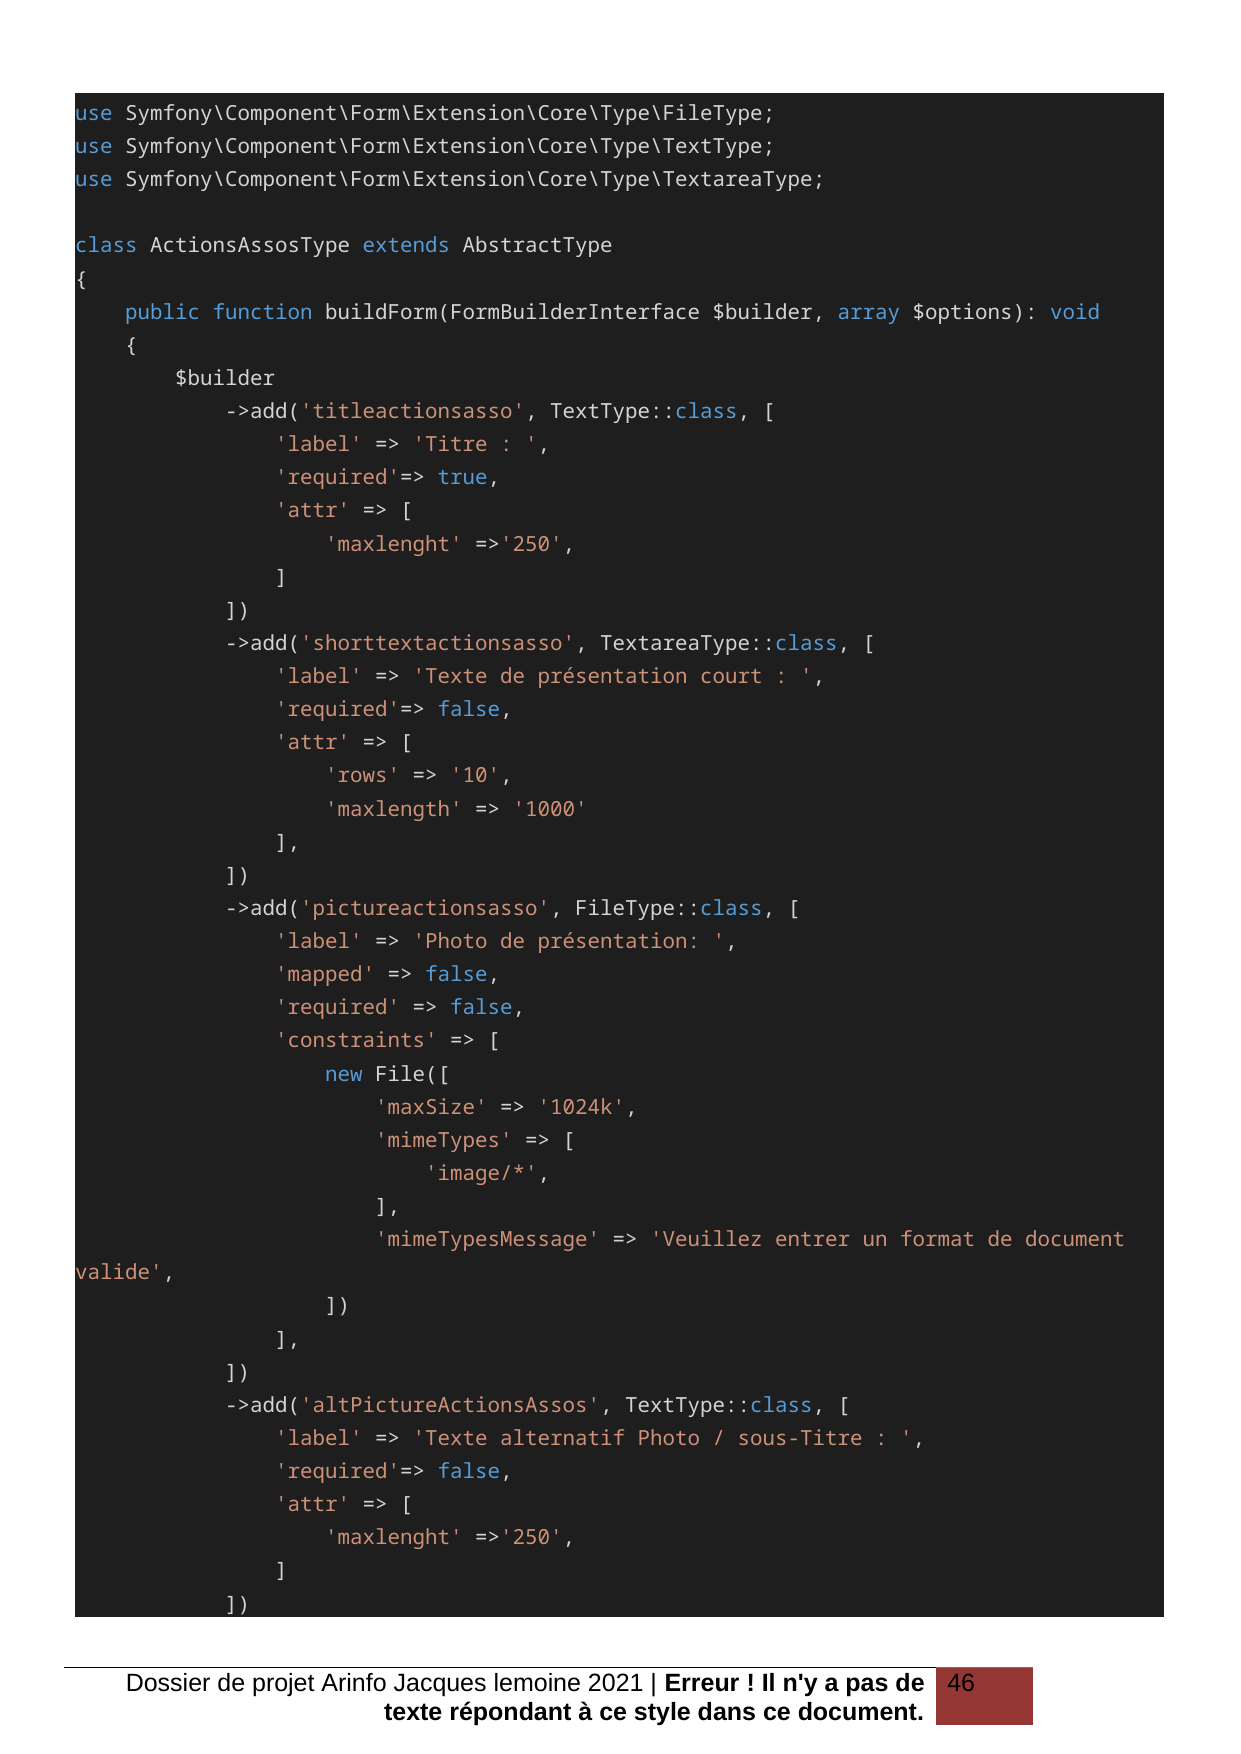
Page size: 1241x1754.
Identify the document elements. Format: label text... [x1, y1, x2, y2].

text 'required' => false, [75, 988, 1164, 1021]
text ], [75, 822, 1164, 855]
text 'maxlength' => '1000' [75, 789, 1164, 822]
text new File([ [75, 1054, 1164, 1087]
text 'required'=> true, [75, 458, 1164, 491]
text use Symfony\Component\Form\Extension\Core\Type\FileType; [75, 93, 1164, 126]
text ] [75, 1551, 1164, 1584]
text 'required'=> false, [75, 1451, 1164, 1484]
text ->add('shorttextactionsasso', TextareaType::class, [ [75, 623, 1164, 656]
text ->add('altPictureActionsAssos', TextType::class, [ [75, 1385, 1164, 1418]
text ->add('titleactionsasso', TextType::class, [ [75, 391, 1164, 424]
text 'attr' => [ [75, 723, 1164, 756]
text 'label' => 'Titre : ', [75, 424, 1164, 458]
text 'mimeTypesMessage' => 'Veuillez entrer un format de document valide', [75, 1219, 1164, 1286]
text 'maxlenght' =>'250', [75, 524, 1164, 557]
text ], [75, 1186, 1164, 1219]
text 'mapped' => false, [75, 954, 1164, 988]
text { [75, 325, 1164, 358]
text ]) [75, 590, 1164, 623]
text 'maxSize' => '1024k', [75, 1087, 1164, 1120]
text { [75, 259, 1164, 292]
text use Symfony\Component\Form\Extension\Core\Type\TextareaType; [75, 159, 1164, 193]
text ]) [75, 855, 1164, 888]
text 'label' => 'Texte alternatif Photo / sous-Titre : ', [75, 1418, 1164, 1451]
text 'maxlenght' =>'250', [75, 1518, 1164, 1551]
text 'attr' => [ [75, 491, 1164, 524]
text ]) [75, 1286, 1164, 1319]
text $builder [75, 358, 1164, 391]
text 'required'=> false, [75, 689, 1164, 723]
text public function buildForm(FormBuilderInterface $builder, array $options): void [75, 292, 1164, 325]
text ]) [75, 1584, 1164, 1617]
text ] [75, 557, 1164, 590]
text ->add('pictureactionsasso', FileType::class, [ [75, 888, 1164, 921]
text 'label' => 'Photo de présentation: ', [75, 921, 1164, 954]
text class ActionsAssosType extends AbstractType [75, 226, 1164, 259]
text 'mimeTypes' => [ [75, 1120, 1164, 1153]
text 'constraints' => [ [75, 1021, 1164, 1054]
text use Symfony\Component\Form\Extension\Core\Type\TextType; [75, 126, 1164, 159]
text ]) [75, 1352, 1164, 1385]
text 'rows' => '10', [75, 756, 1164, 789]
text 'image/*', [75, 1153, 1164, 1186]
text 'label' => 'Texte de présentation court : ', [75, 656, 1164, 689]
text ], [75, 1319, 1164, 1352]
text 'attr' => [ [75, 1484, 1164, 1518]
